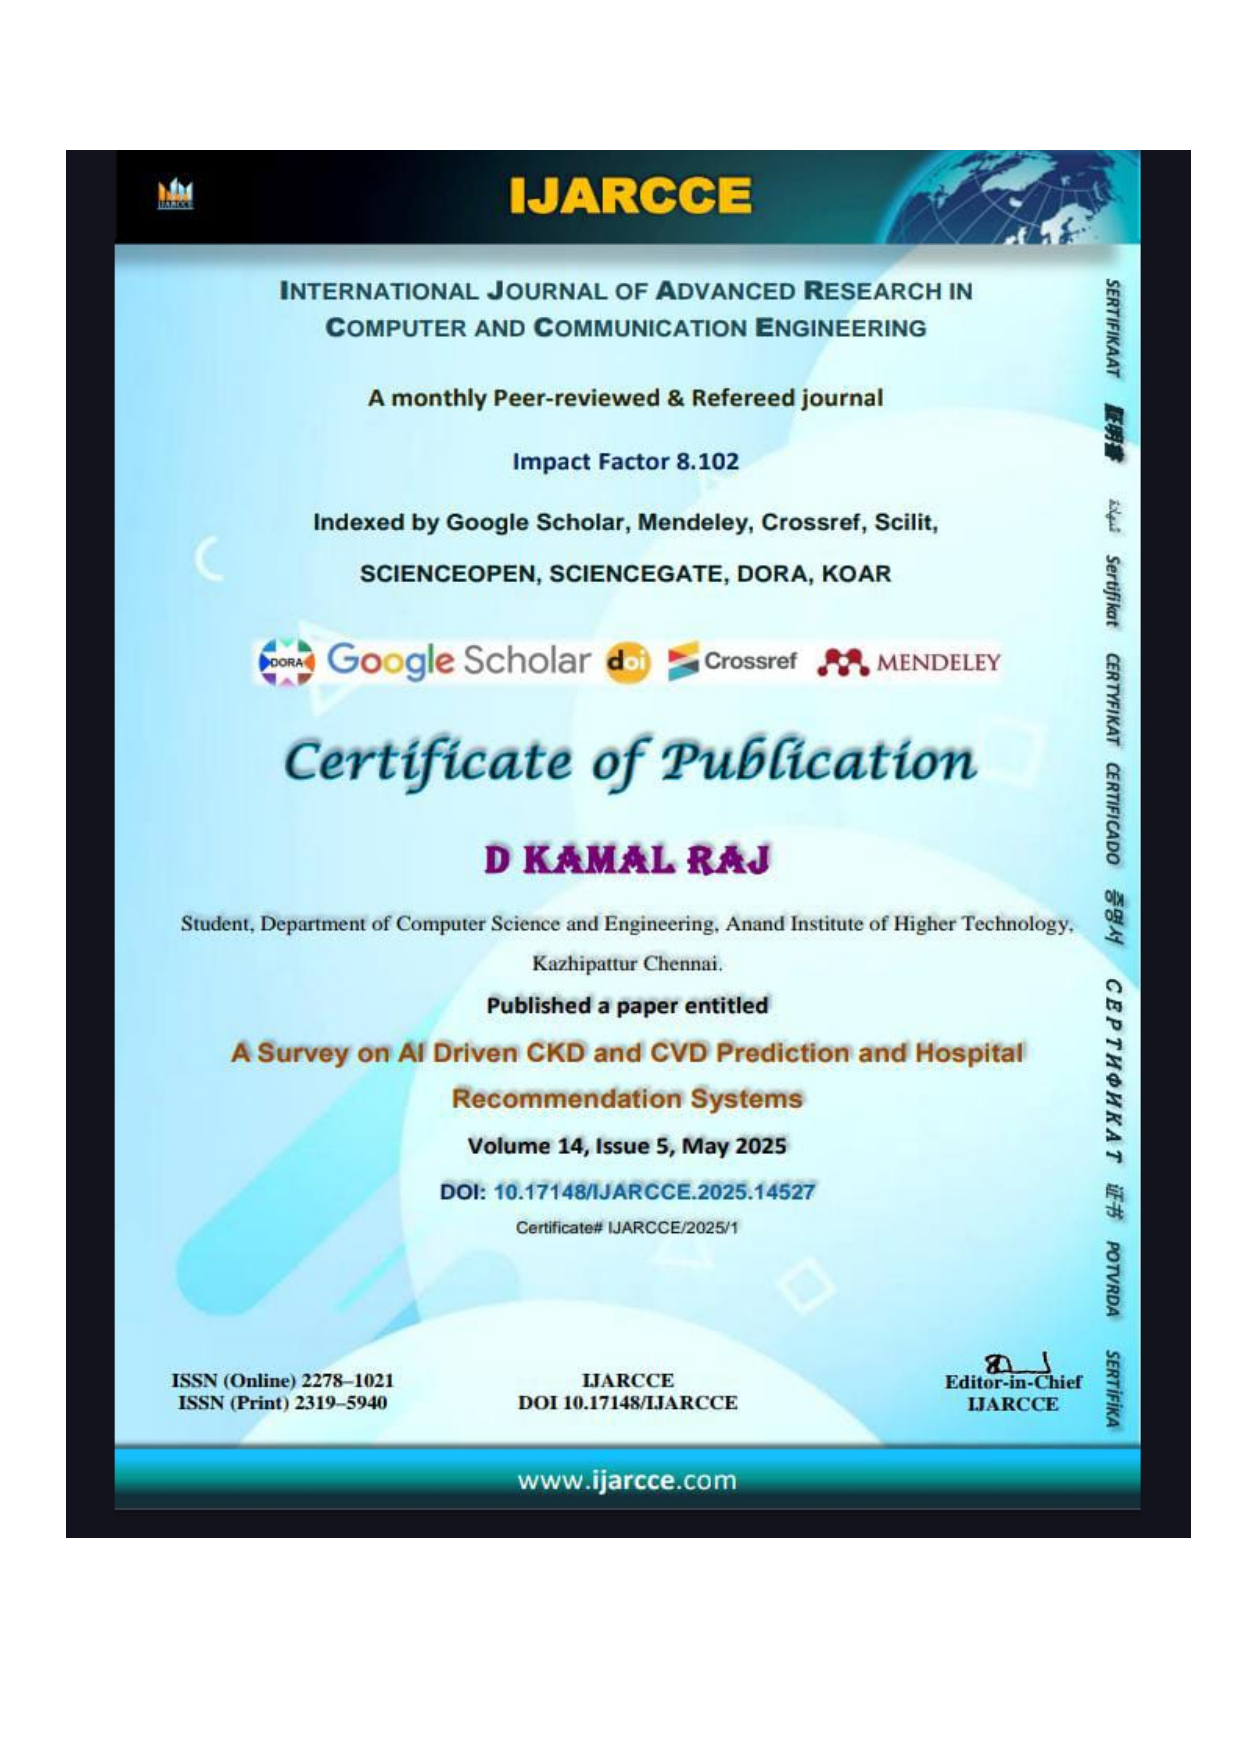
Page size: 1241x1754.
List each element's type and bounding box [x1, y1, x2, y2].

picture [66, 150, 1191, 1538]
